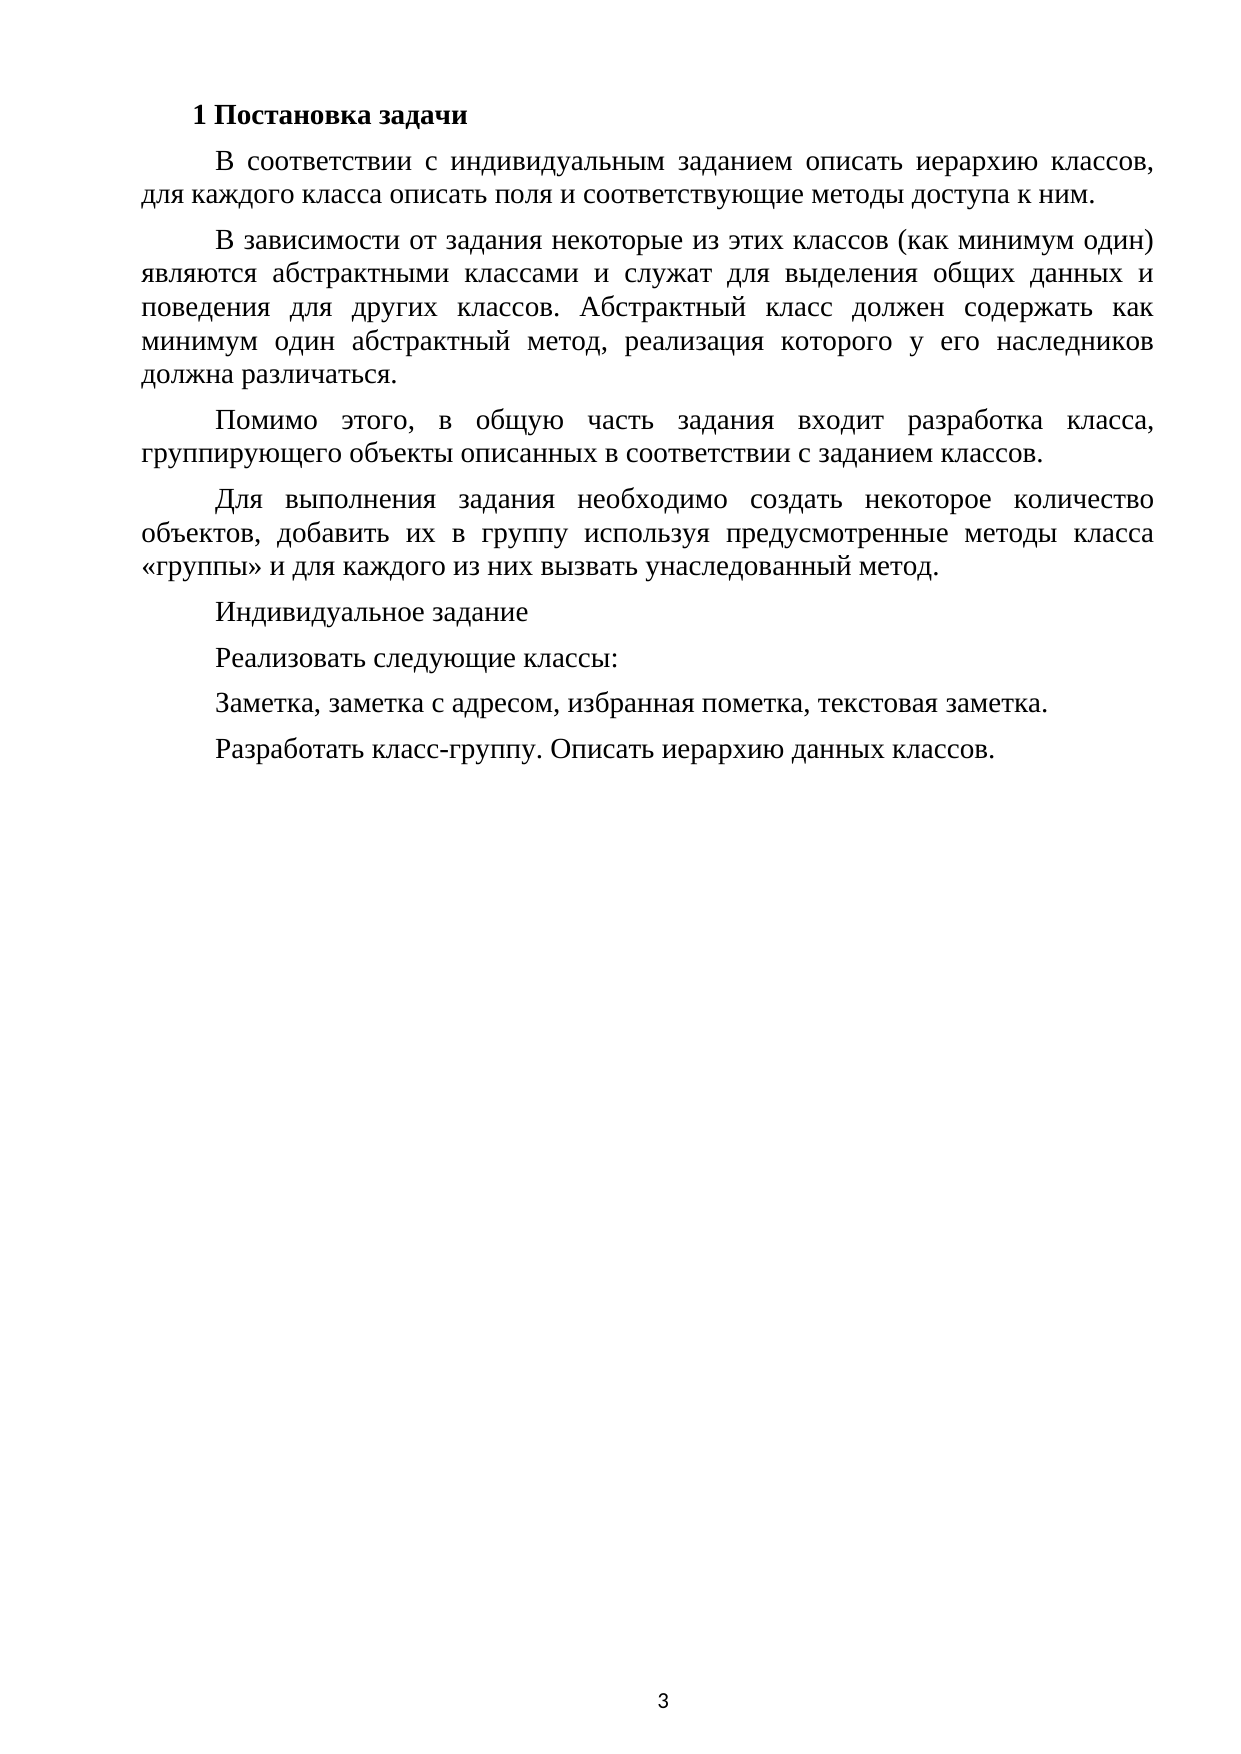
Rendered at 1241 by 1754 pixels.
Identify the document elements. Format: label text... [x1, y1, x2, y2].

text 1 Постановка задачи [118, 97, 1208, 131]
text В зависимости от задания некоторые из этих классов (как минимум один) являются абстрактными классами и служат для выделения общих данных и поведения для других классов. Абстрактный класс должен содержать как минимум один абстрактный метод, реализация которого у его наследников должна различаться. [141, 222, 1155, 390]
text Реализовать следующие классы: [141, 640, 1155, 673]
text В соответствии с индивидуальным заданием описать иерархию классов, для каждого класса описать поля и соответствующие методы доступа к ним. [141, 143, 1155, 210]
text Для выполнения задания необходимо создать некоторое количество объектов, добавить их в группу используя предусмотренные методы класса «группы» и для каждого из них вызвать унаследованный метод. [141, 481, 1155, 582]
text Помимо этого, в общую часть задания входит разработка класса, группирующего объекты описанных в соответствии с заданием классов. [141, 402, 1155, 469]
text Индивидуальное задание [141, 594, 1155, 627]
text Разработать класс-группу. Описать иерархию данных классов. [141, 731, 1155, 765]
text Заметка, заметка с адресом, избранная пометка, текстовая заметка. [141, 685, 1155, 719]
